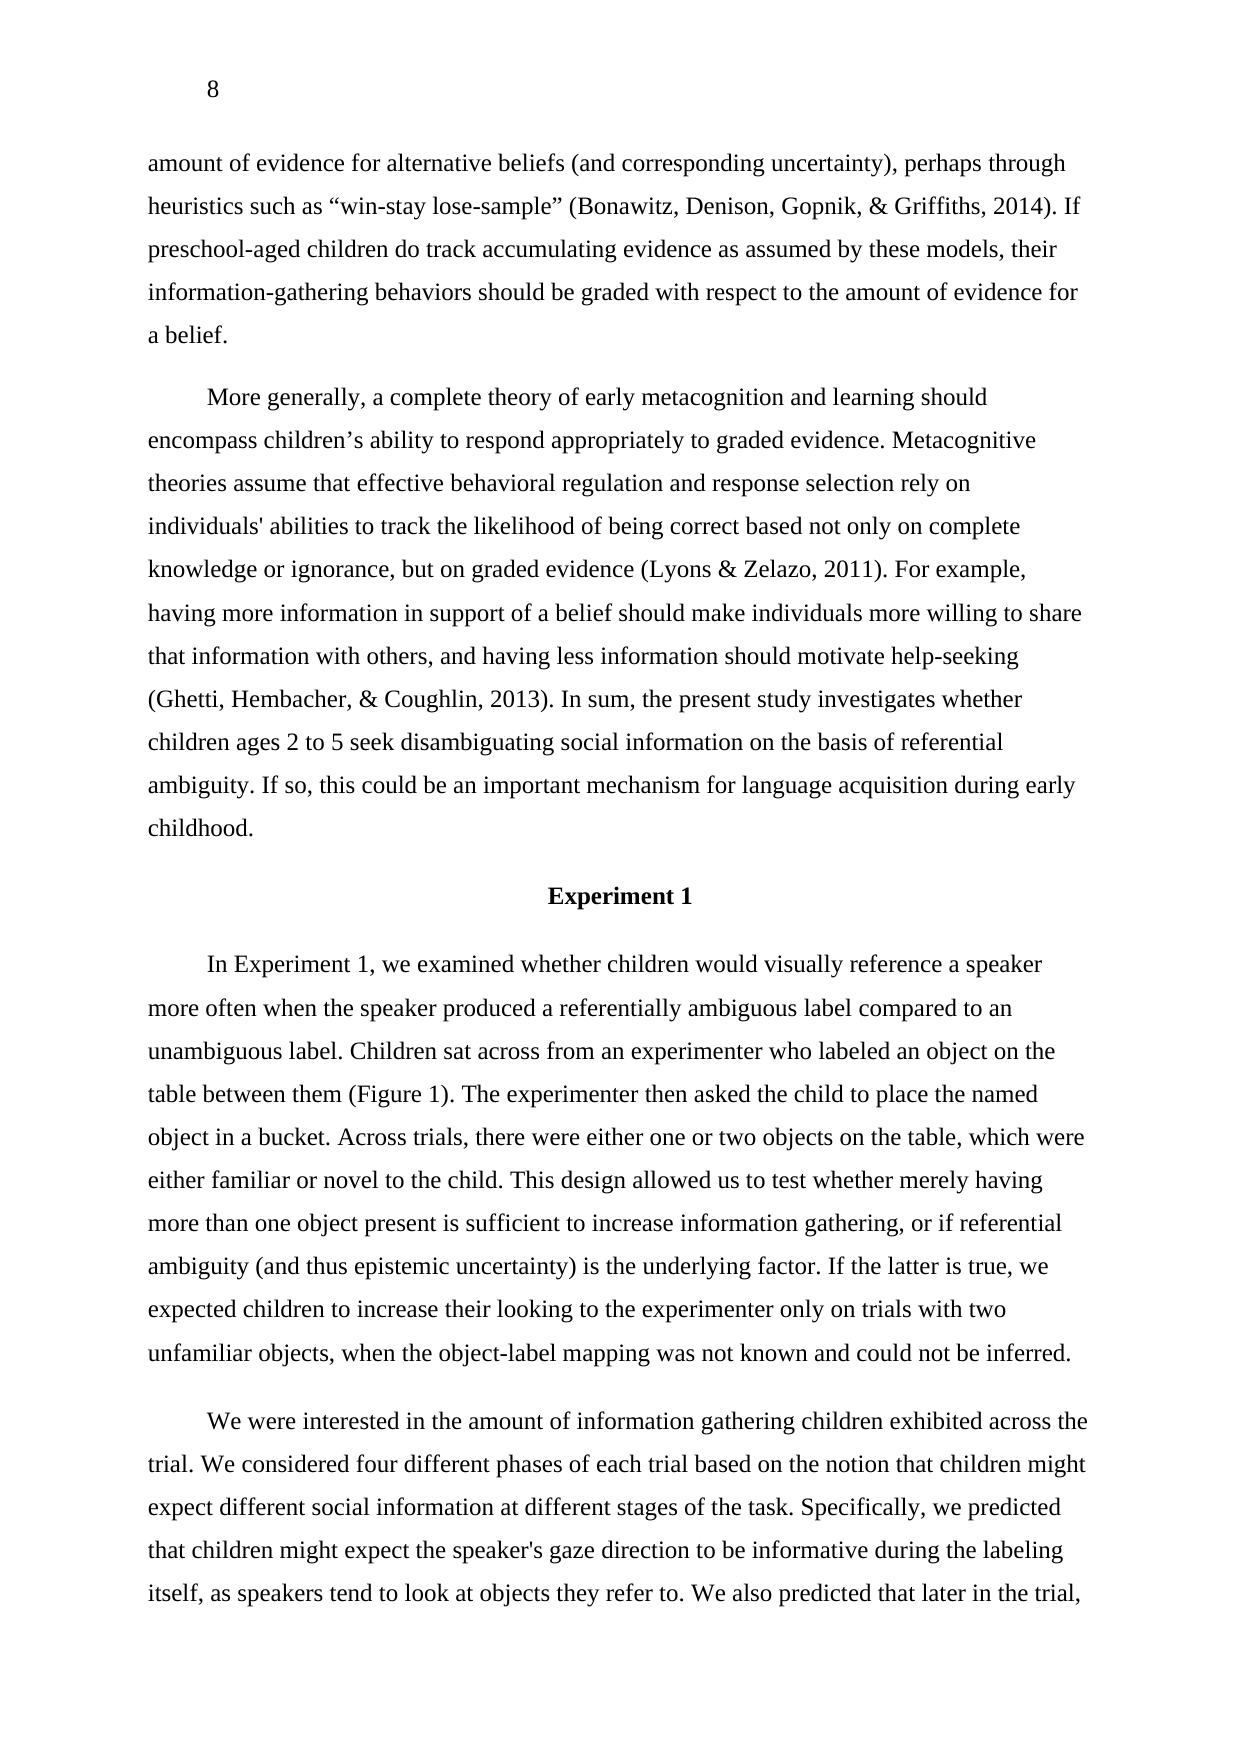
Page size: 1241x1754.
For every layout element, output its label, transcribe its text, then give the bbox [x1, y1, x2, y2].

subtitle Experiment 1 [148, 881, 1093, 910]
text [148, 148, 1093, 349]
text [148, 1406, 1093, 1607]
text More generally, a complete theory of early metacognition and learning should encompass children’s ability to respond appropriately to graded evidence. Metacognitive theories assume that effective behavioral regulation and response selection rely on individuals' abilities to track the likelihood of being correct based not only on complete knowledge or ignorance, but on graded evidence (Lyons & Zelazo, 2011). For example, having more information in support of a belief should make individuals more willing to share that information with others, and having less information should motivate help-seeking (Ghetti, Hembacher, & Coughlin, 2013). In sum, the present study investigates whether children ages 2 to 5 seek disambiguating social information on the basis of referential ambiguity. If so, this could be an important mechanism for language acquisition during early childhood. [148, 382, 1093, 842]
text In Experiment 1, we examined whether children would visually reference a speaker more often when the speaker produced a referentially ambiguous label compared to an unambiguous label. Children sat across from an experimenter who labeled an object on the table between them (Figure 1). The experimenter then asked the child to place the named object in a bucket. Across trials, there were either one or two objects on the table, which were either familiar or novel to the child. This design allowed us to test whether merely having more than one object present is sufficient to increase information gathering, or if referential ambiguity (and thus epistemic uncertainty) is the underlying factor. If the latter is true, we expected children to increase their looking to the experimenter only on trials with two unfamiliar objects, when the object-label mapping was not known and could not be inferred. [148, 949, 1093, 1366]
